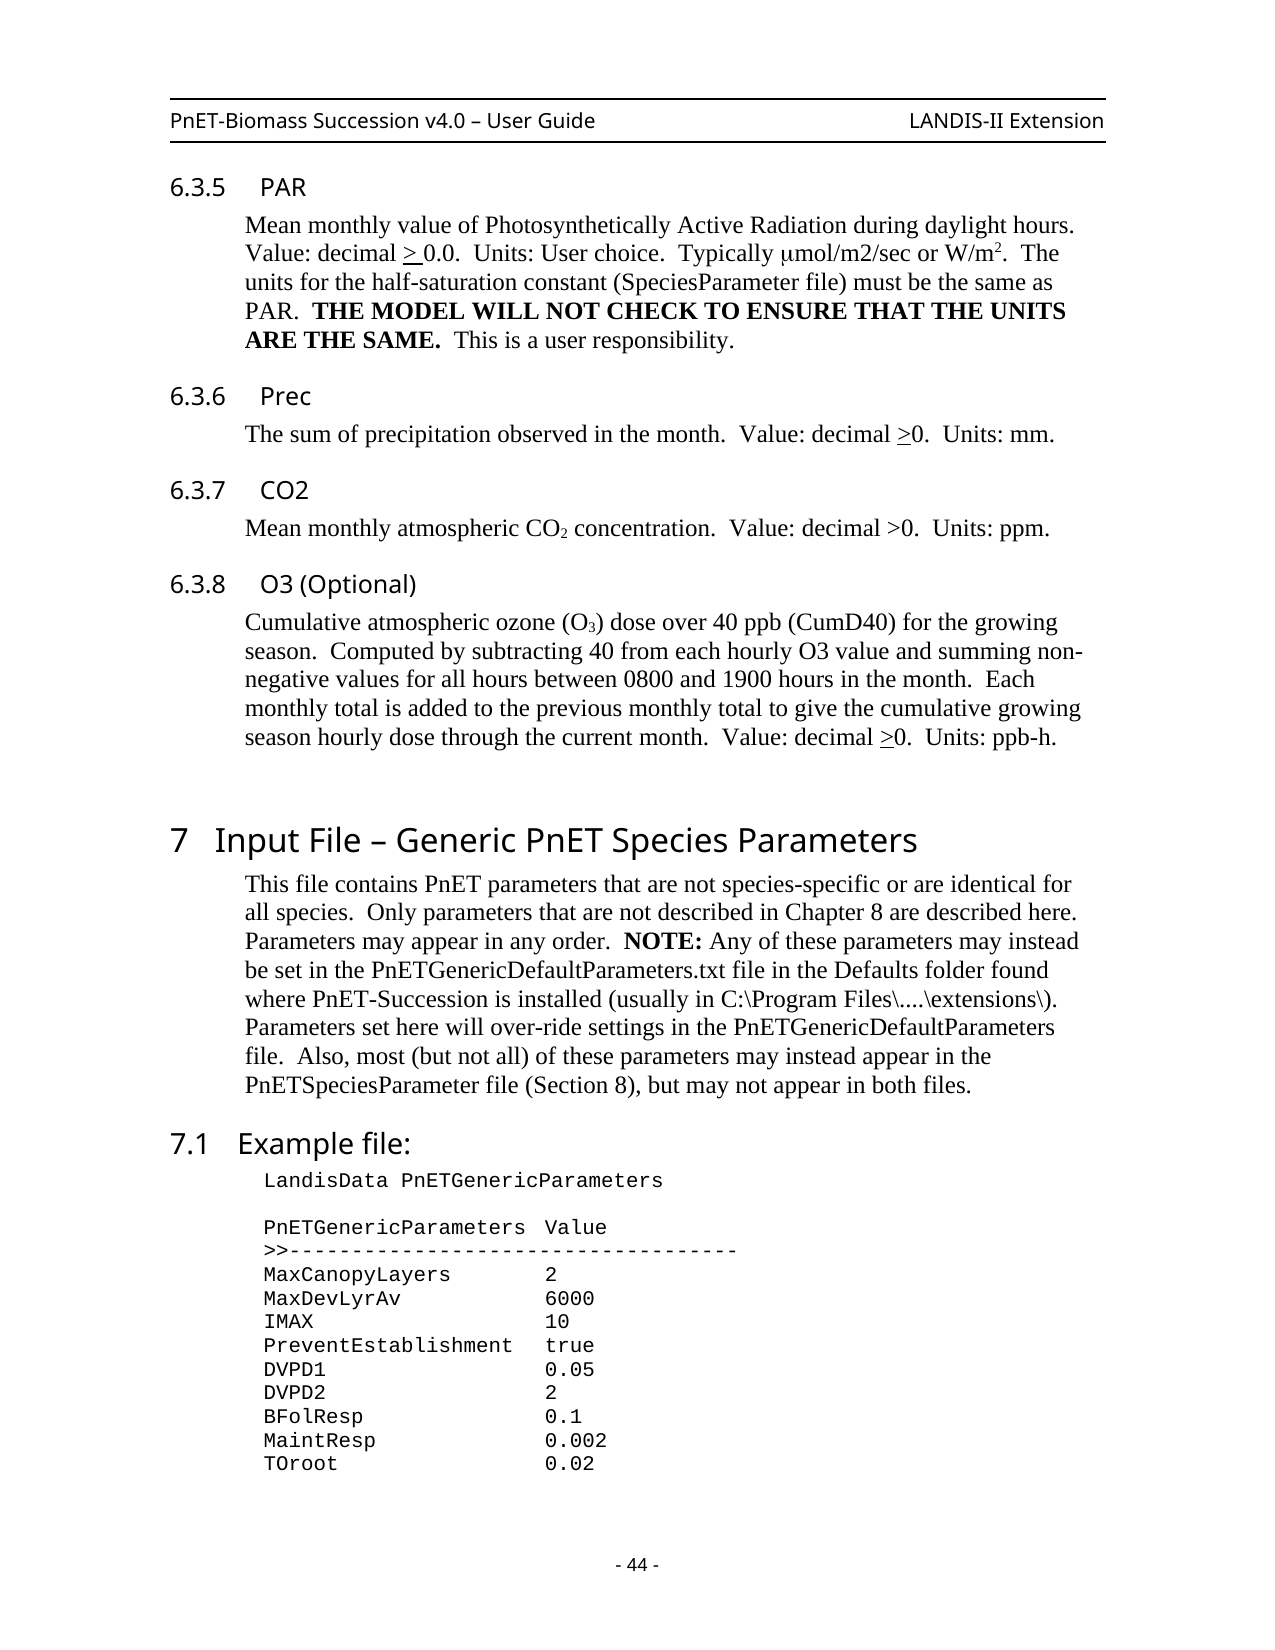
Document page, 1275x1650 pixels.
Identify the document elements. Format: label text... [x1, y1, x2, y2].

subtitle Prec [169, 378, 1106, 413]
text >>------------------------------------ [263, 1241, 1001, 1264]
subtitle O3 (Optional) [169, 567, 1098, 601]
text The sum of precipitation observed in the month. Value: decimal >0. Units: mm. [244, 419, 1098, 448]
text Mean monthly value of Photosynthetically Active Radiation during daylight hours. Value: decimal > 0.0. Units: User choice. Typically mol/m2/sec or W/m2. The units for the half-saturation constant (SpeciesParameter file) must be the same as PAR. THE MODEL WILL NOT CHECK TO ENSURE THAT THE UNITS ARE THE SAME. This is a user responsibility. [244, 210, 1098, 353]
text LandisData PnETGenericParameters [263, 1169, 1001, 1193]
subtitle CO2 [169, 473, 1098, 507]
subtitle PAR [169, 169, 1098, 203]
subtitle Example file: [169, 1124, 1106, 1163]
text Cumulative atmospheric ozone (O3) dose over 40 ppb (CumD40) for the growing season. Computed by subtracting 40 from each hourly O3 value and summing non-negative values for all hours between 0800 and 1900 hours in the month. Each monthly total is added to the previous monthly total to give the cumulative growing season hourly dose through the current month. Value: decimal >0. Units: ppb-h. [244, 607, 1098, 751]
text PnETGenericParameters Value [263, 1217, 1001, 1241]
subtitle Input File – Generic PnET Species Parameters [169, 817, 1106, 862]
text This file contains PnET parameters that are not species-specific or are identical for all species. Only parameters that are not described in Chapter 8 are described here. Parameters may appear in any order. NOTE: Any of these parameters may instead be set in the PnETGenericDefaultParameters.txt file in the Defaults folder found where PnET-Succession is installed (usually in C:\Program Files\....\extensions\). Parameters set here will over-ride settings in the PnETGenericDefaultParameters file. Also, most (but not all) of these parameters may instead appear in the PnETSpeciesParameter file (Section 8), but may not appear in both files. [244, 869, 1098, 1099]
text DVPD1 0.05 [263, 1359, 1001, 1382]
text BFolResp 0.1 [263, 1406, 1001, 1430]
text MaintResp 0.002 [263, 1430, 1001, 1453]
text DVPD2 2 [263, 1382, 1001, 1406]
text MaxDevLyrAv 6000 [263, 1288, 1001, 1311]
text TOroot 0.02 [263, 1453, 1001, 1477]
text Mean monthly atmospheric CO2 concentration. Value: decimal >0. Units: ppm. [244, 513, 1098, 542]
text PreventEstablishment true [263, 1335, 1001, 1359]
text IMAX 10 [263, 1311, 1001, 1335]
text MaxCanopyLayers 2 [263, 1264, 1001, 1288]
